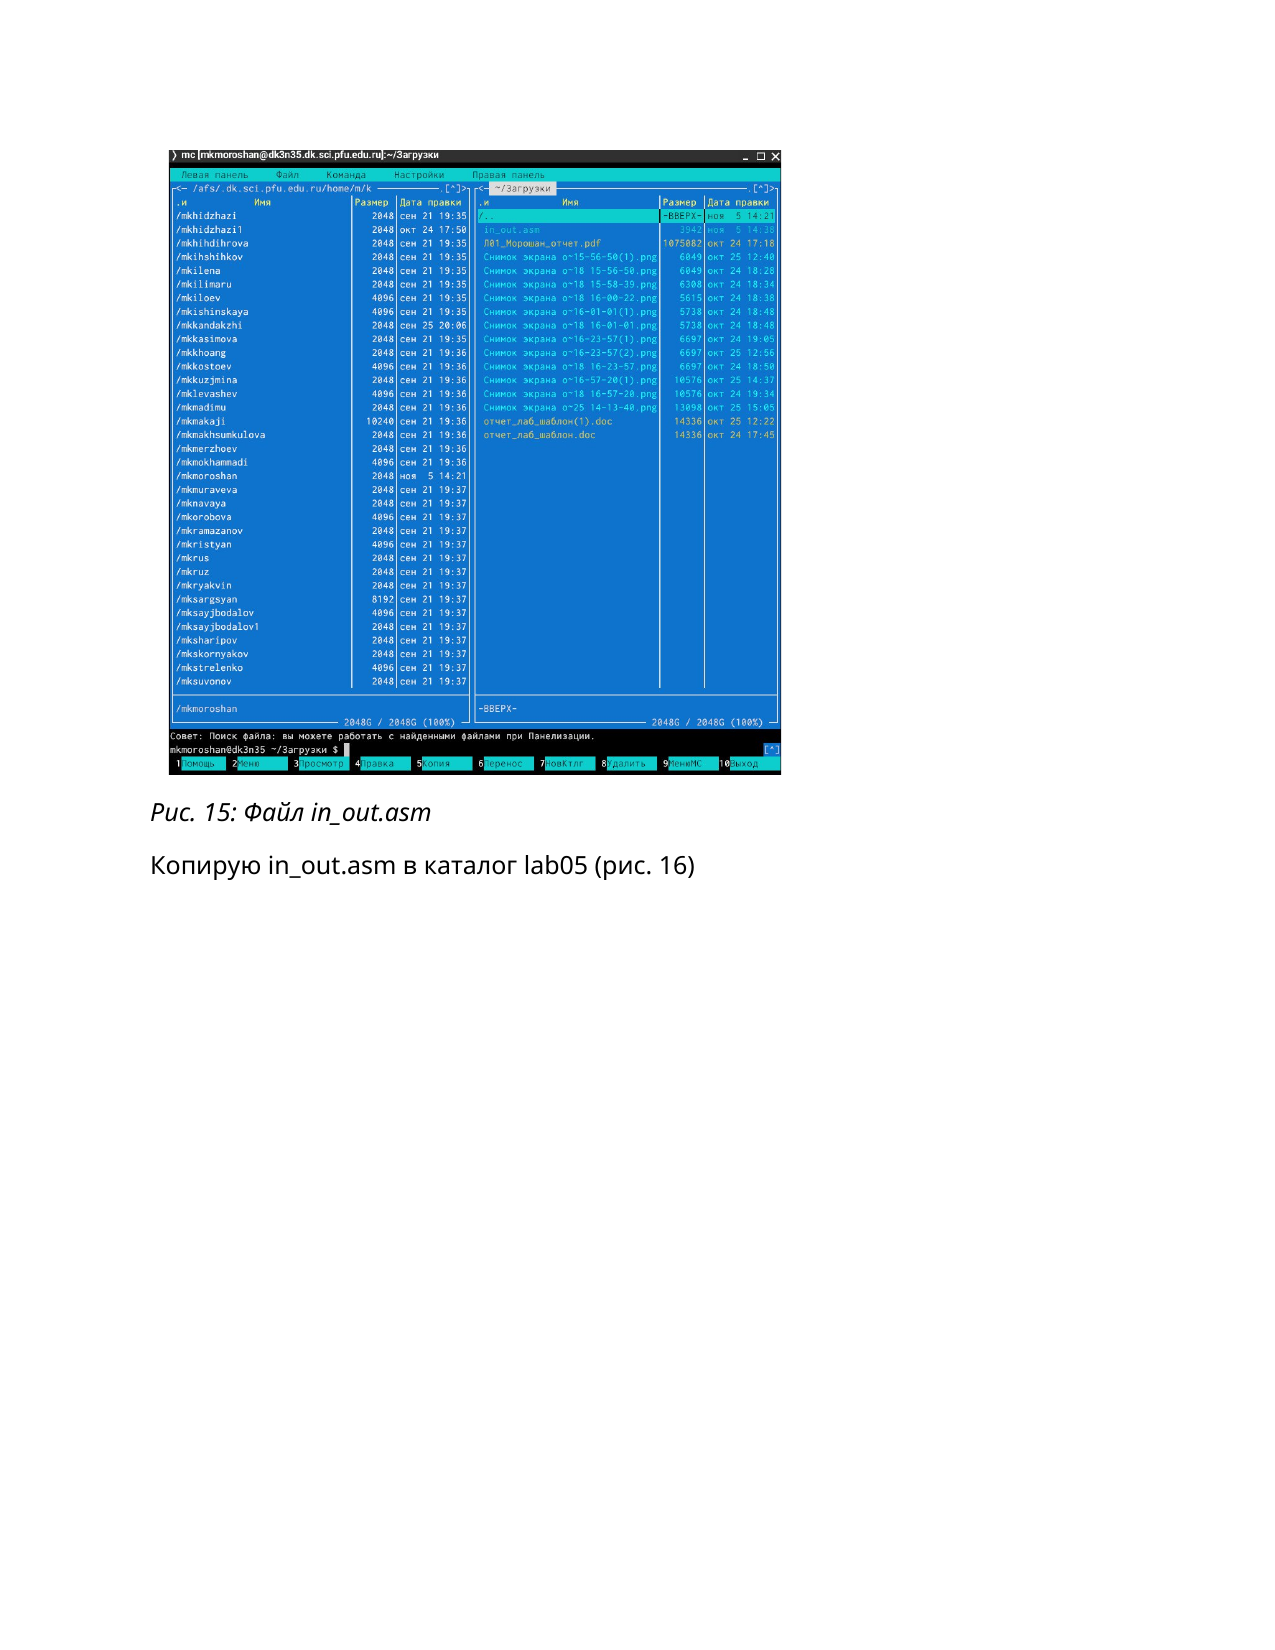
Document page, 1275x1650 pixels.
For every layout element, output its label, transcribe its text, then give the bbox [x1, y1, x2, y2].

picture [168, 150, 782, 775]
text Копирую in_out.asm в каталог lab05 (рис. 16) [150, 848, 1125, 882]
text Рис. 15: Файл in_out.asm [150, 795, 1125, 829]
